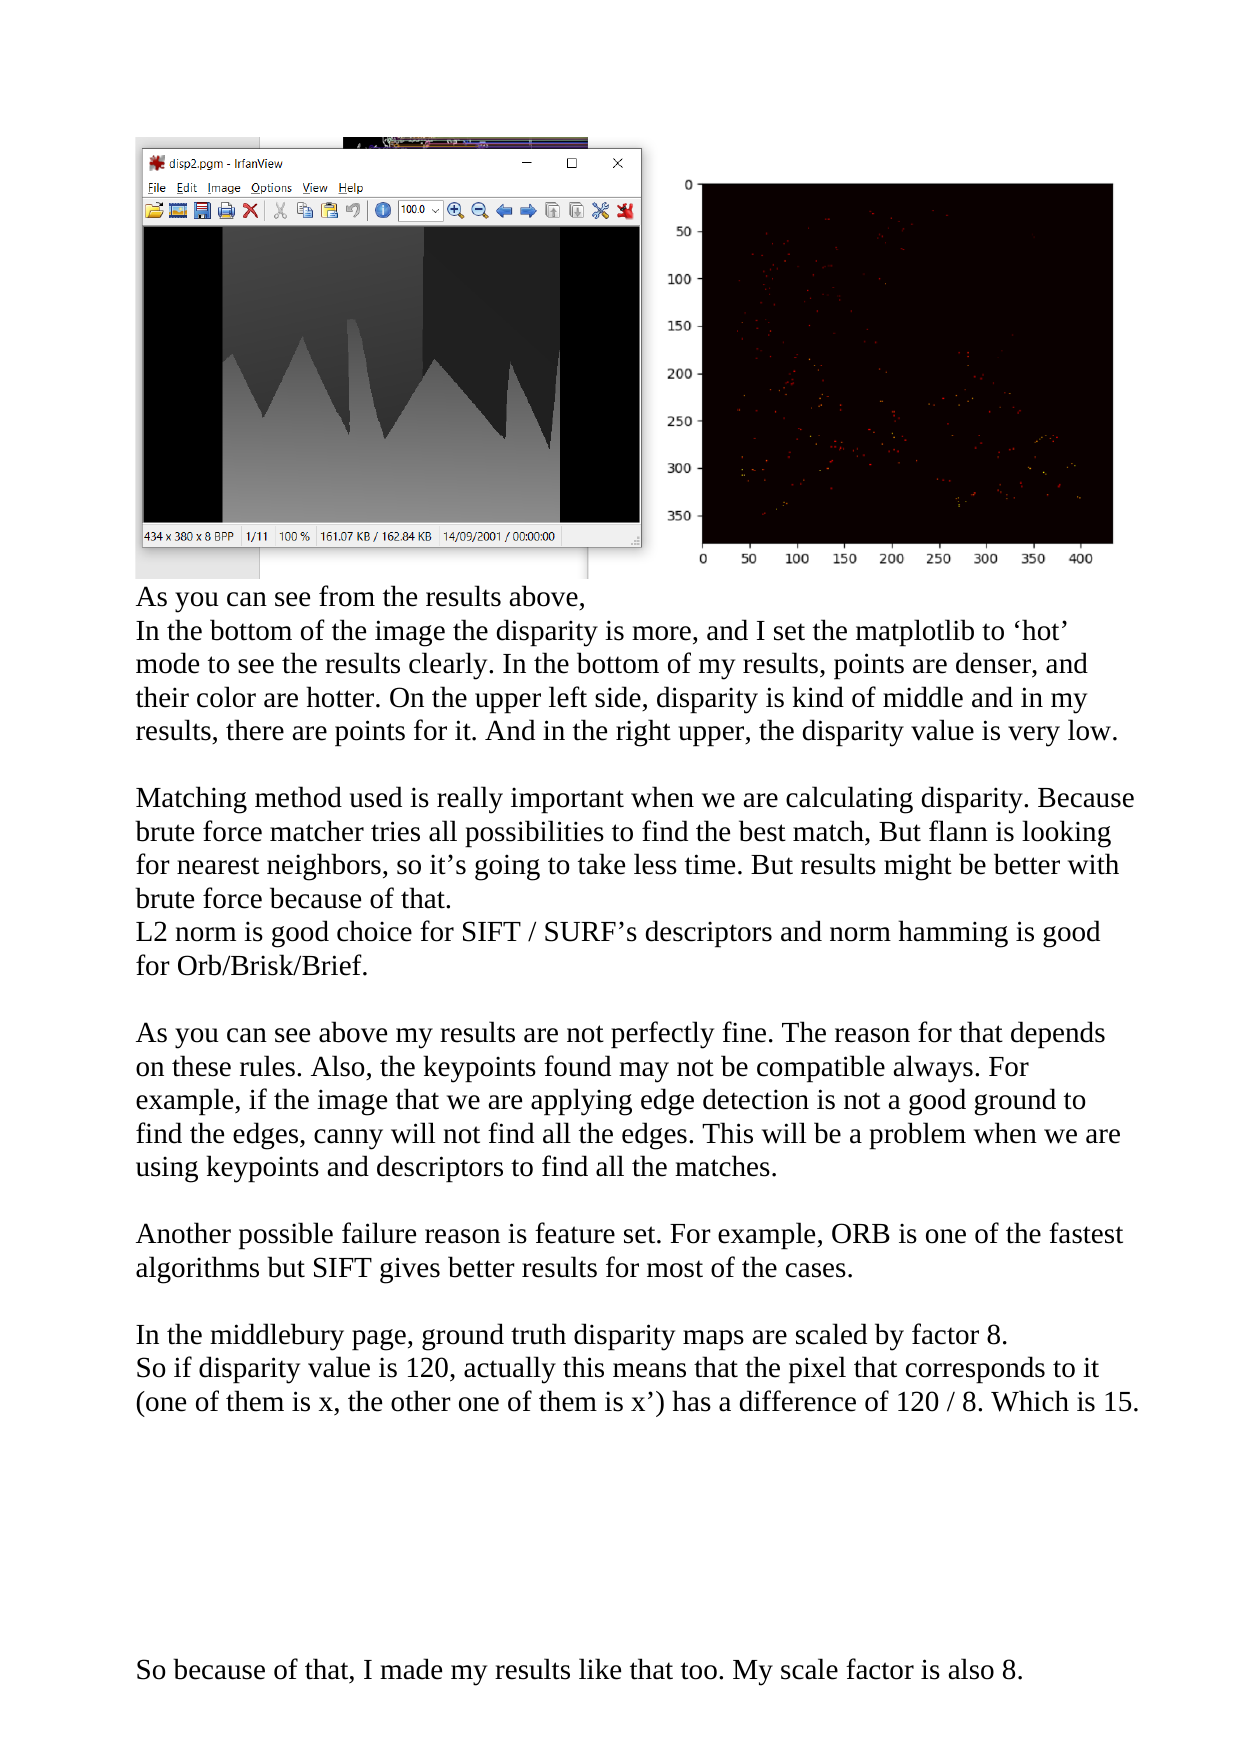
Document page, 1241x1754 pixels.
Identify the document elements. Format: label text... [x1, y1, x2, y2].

text As you can see above my results are not perfectly fine. The reason for that depends on these rules. Also, the keypoints found may not be compatible always. For example, if the image that we are applying edge detection is not a good ground to find the edges, canny will not find all the edges. This will be a problem when we are using keypoints and descriptors to find all the matches. [135, 1015, 1140, 1183]
picture [135, 137, 1141, 579]
text In the bottom of the image the disparity is more, and I set the matplotlib to ‘hot’ mode to see the results clearly. In the bottom of my results, points are denser, and their color are hotter. On the upper left side, disparity is kind of middle and in my results, there are points for it. And in the right upper, the disparity value is very low. [135, 613, 1140, 747]
text In the middlebury page, ground truth disparity maps are scaled by factor 8. [135, 1317, 1140, 1351]
text Another possible failure reason is feature set. For example, ORB is one of the fastest algorithms but SIFT gives better results for most of the cases. [135, 1216, 1140, 1283]
text So if disparity value is 120, actually this means that the pixel that corresponds to it (one of them is x, the other one of them is x’) has a difference of 120 / 8. Which is 15. [135, 1351, 1140, 1418]
text As you can see from the results above, [135, 579, 1140, 613]
text Matching method used is really important when we are calculating disparity. Because brute force matcher tries all possibilities to find the best match, But flann is looking for nearest neighbors, so it’s going to take less time. But results might be better with brute force because of that. [135, 780, 1140, 914]
text So because of that, I made my results like that too. My scale factor is also 8. [135, 1652, 1140, 1686]
text L2 norm is good choice for SIFT / SURF’s descriptors and norm hamming is good for Orb/Brisk/Brief. [135, 914, 1140, 982]
